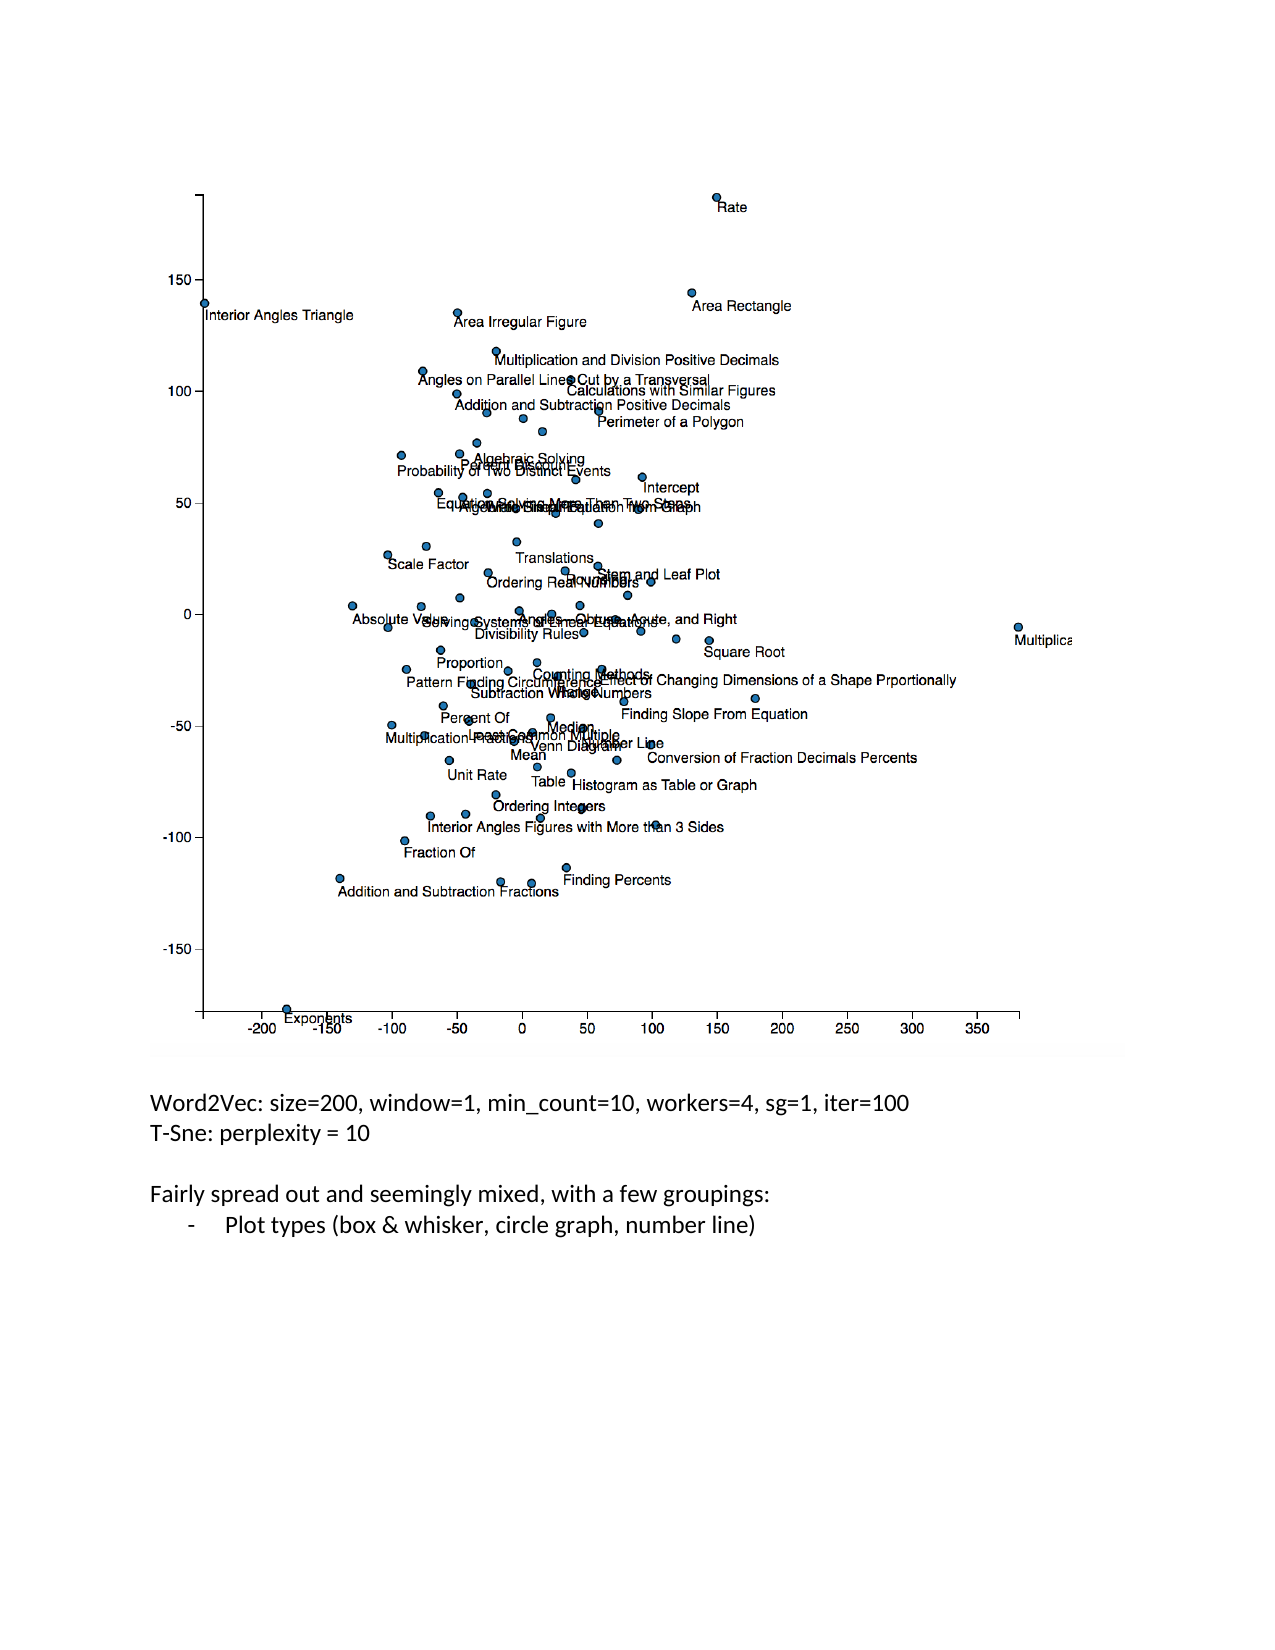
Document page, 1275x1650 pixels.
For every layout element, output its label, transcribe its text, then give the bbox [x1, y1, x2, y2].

picture [150, 150, 1125, 1057]
list Plot types (box & whisker, circle graph, number line) [187, 1209, 1125, 1239]
text T-Sne: perplexity = 10 [150, 1117, 1125, 1148]
text Fairly spread out and seemingly mixed, with a few groupings: [150, 1178, 1125, 1209]
text Word2Vec: size=200, window=1, min_count=10, workers=4, sg=1, iter=100 [150, 1087, 1125, 1117]
